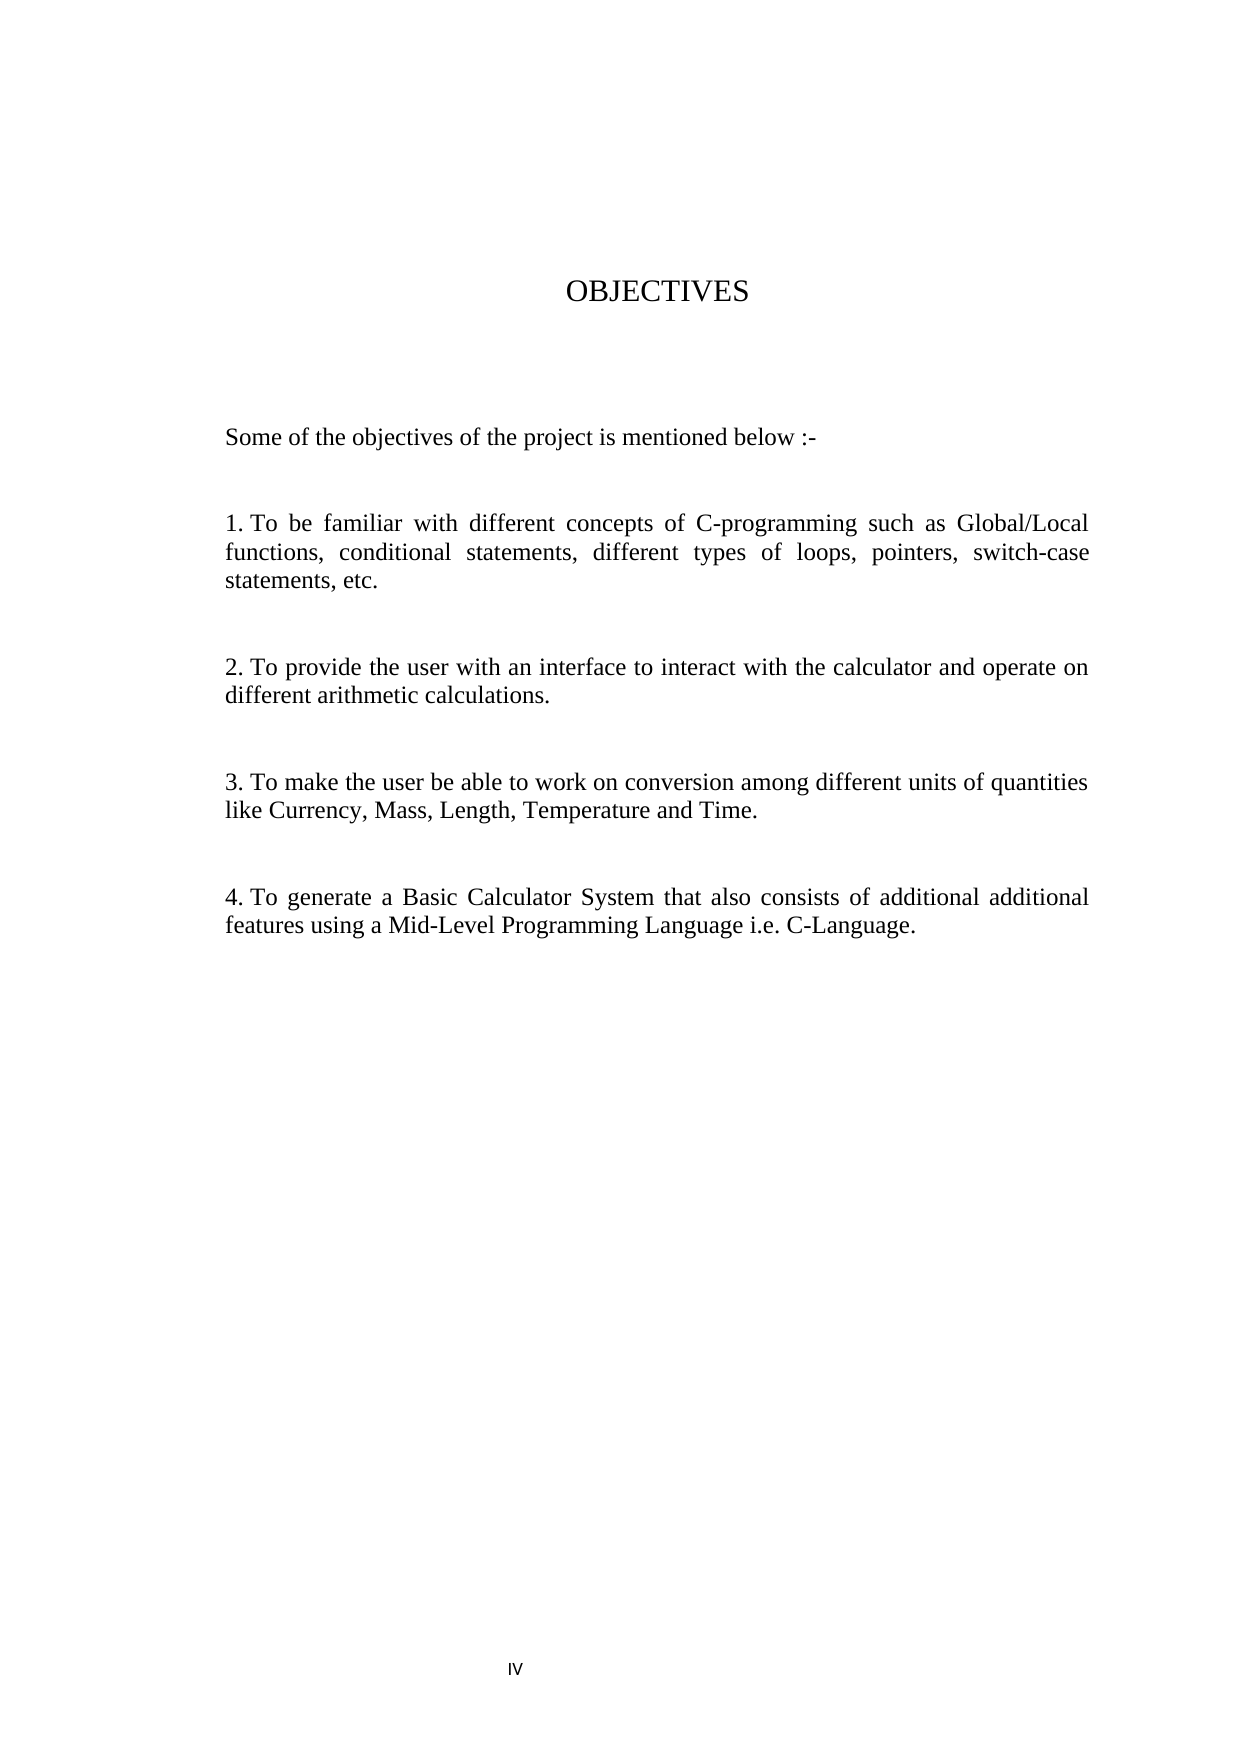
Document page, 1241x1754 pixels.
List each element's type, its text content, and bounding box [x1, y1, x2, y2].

list To provide the user with an interface to interact with the calculator and operate on different arithmetic calculations. [225, 652, 1090, 709]
list To make the user be able to work on conversion among different units of quantities like Currency, Mass, Length, Temperature and Time. [225, 767, 1090, 824]
subtitle OBJECTIVES [225, 272, 1090, 308]
list To be familiar with different concepts of C-programming such as Global/Local functions, conditional statements, different types of loops, pointers, switch-case statements, etc. [225, 508, 1090, 594]
list To generate a Basic Calculator System that also consists of additional additional features using a Mid-Level Programming Language i.e. C-Language. [225, 882, 1090, 939]
text Some of the objectives of the project is mentioned below :- [225, 422, 1090, 450]
